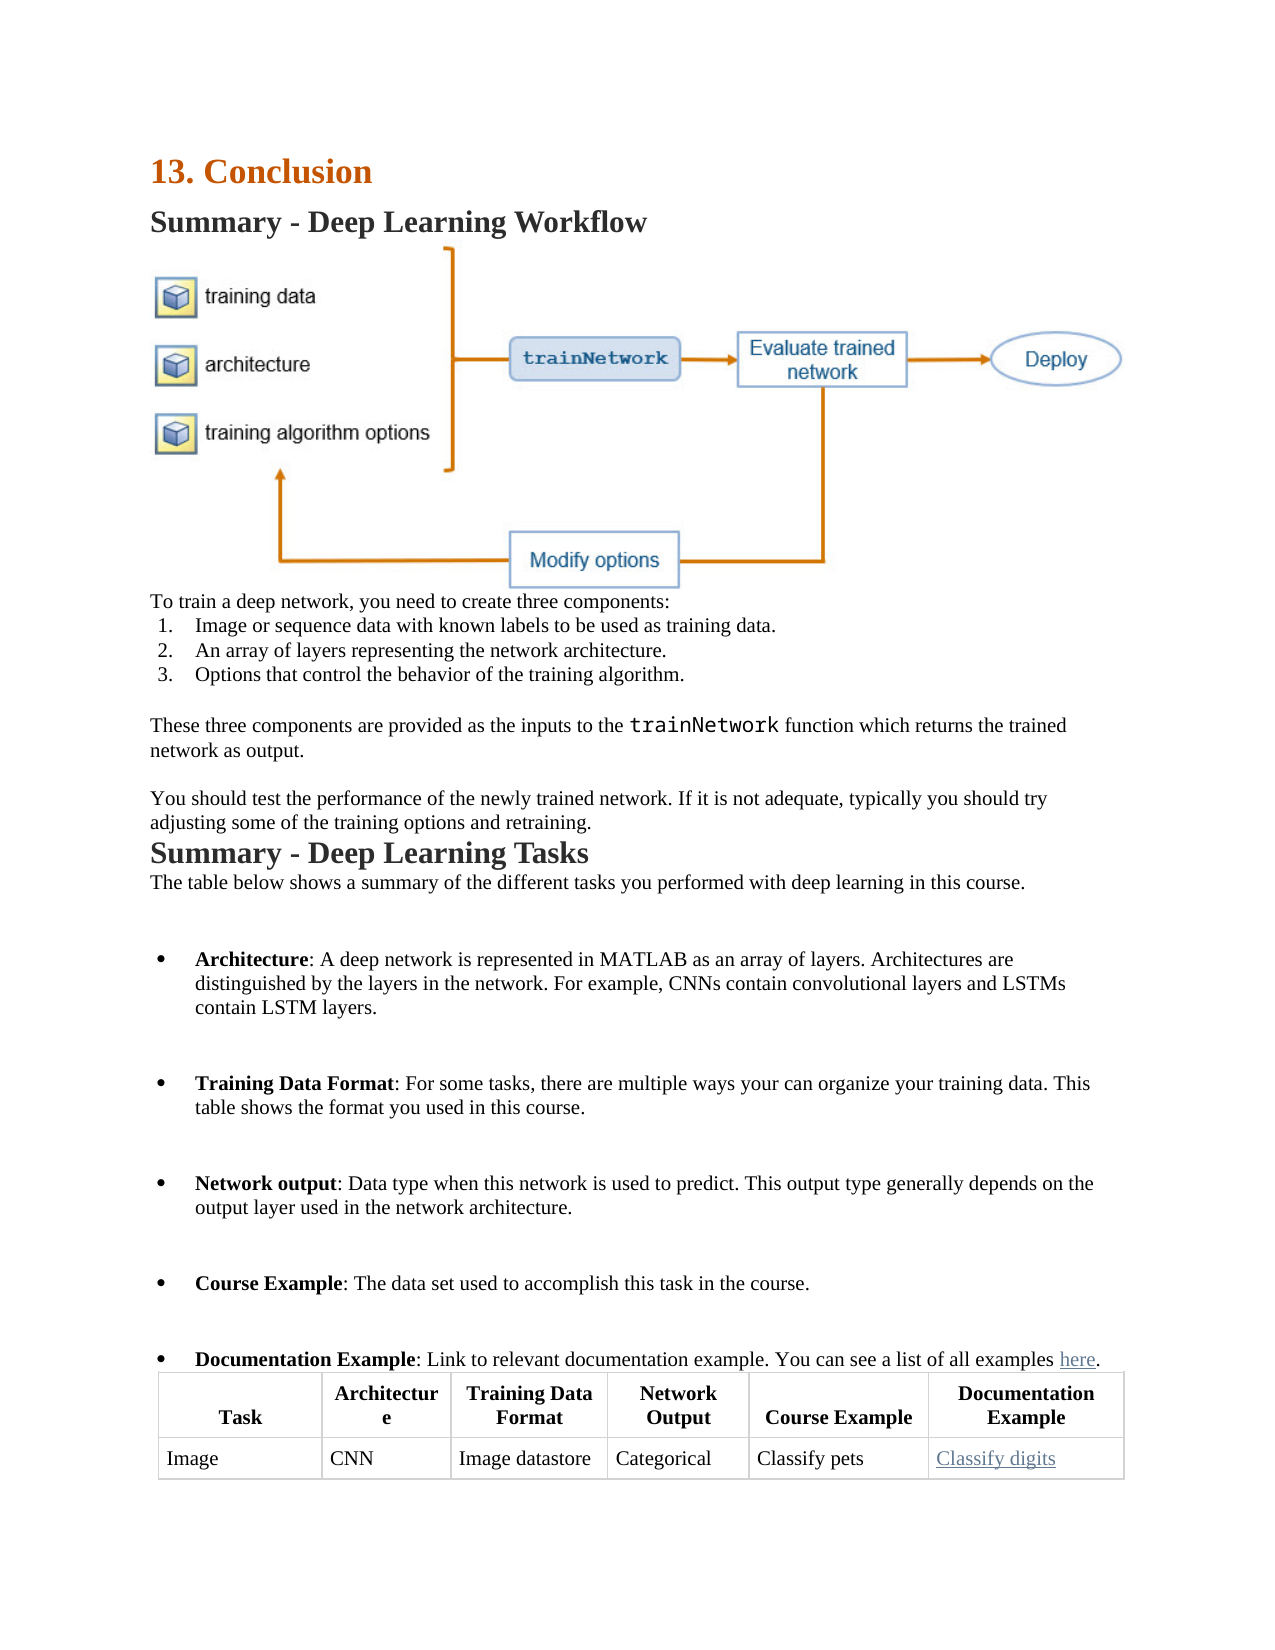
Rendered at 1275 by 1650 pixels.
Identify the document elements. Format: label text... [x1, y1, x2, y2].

text These three components are provided as the inputs to the trainNetwork function which returns the trained network as output. You should test the performance of the newly trained network. If it is not adequate, typically you should try adjusting some of the training options and retraining. [150, 686, 1125, 834]
table_cell Image classification [159, 1438, 321, 1478]
picture [150, 239, 1125, 590]
list Course Example: The data set used to accomplish this task in the course. [157, 1271, 1125, 1295]
list Training Data Format: For some tasks, there are multiple ways your can organize your training data. This table shows the format you used in this course. [157, 1071, 1125, 1119]
text The table below shows a summary of the different tasks you performed with deep learning in this course. [150, 870, 1125, 946]
text Summary - Deep Learning Workflow [150, 203, 1125, 239]
text 13. Conclusion [150, 150, 1125, 191]
text To train a deep network, you need to create three components: [150, 590, 1125, 613]
table_cell CNN [323, 1438, 450, 1478]
list Documentation Example: Link to relevant documentation example. You can see a list of all examples here. [157, 1347, 1125, 1371]
table_header Training Data Format [452, 1373, 607, 1437]
table_cell Classify digits [929, 1438, 1123, 1478]
list Image or sequence data with known labels to be used as training data. [157, 613, 1125, 637]
text Summary - Deep Learning Tasks [150, 834, 1125, 870]
list An array of layers representing the network architecture. [157, 637, 1125, 662]
list Network output: Data type when this network is used to predict. This output type generally depends on the output layer used in the network architecture. [157, 1171, 1125, 1219]
list Architecture: A deep network is represented in MATLAB as an array of layers. Architectures are distinguished by the layers in the network. For example, CNNs contain convolutional layers and LSTMs contain LSTM layers. [157, 946, 1125, 1019]
table_header Course Example [750, 1373, 928, 1437]
table_header Architecture [323, 1373, 450, 1437]
table_cell Categorical [608, 1438, 748, 1478]
table_header Network Output [608, 1373, 748, 1437]
table_cell Classify pets [750, 1438, 928, 1478]
table_header Task [159, 1373, 321, 1437]
list Options that control the behavior of the training algorithm. [157, 662, 1125, 686]
table_cell Image datastore [452, 1438, 607, 1478]
table_header Documentation Example [929, 1373, 1123, 1437]
